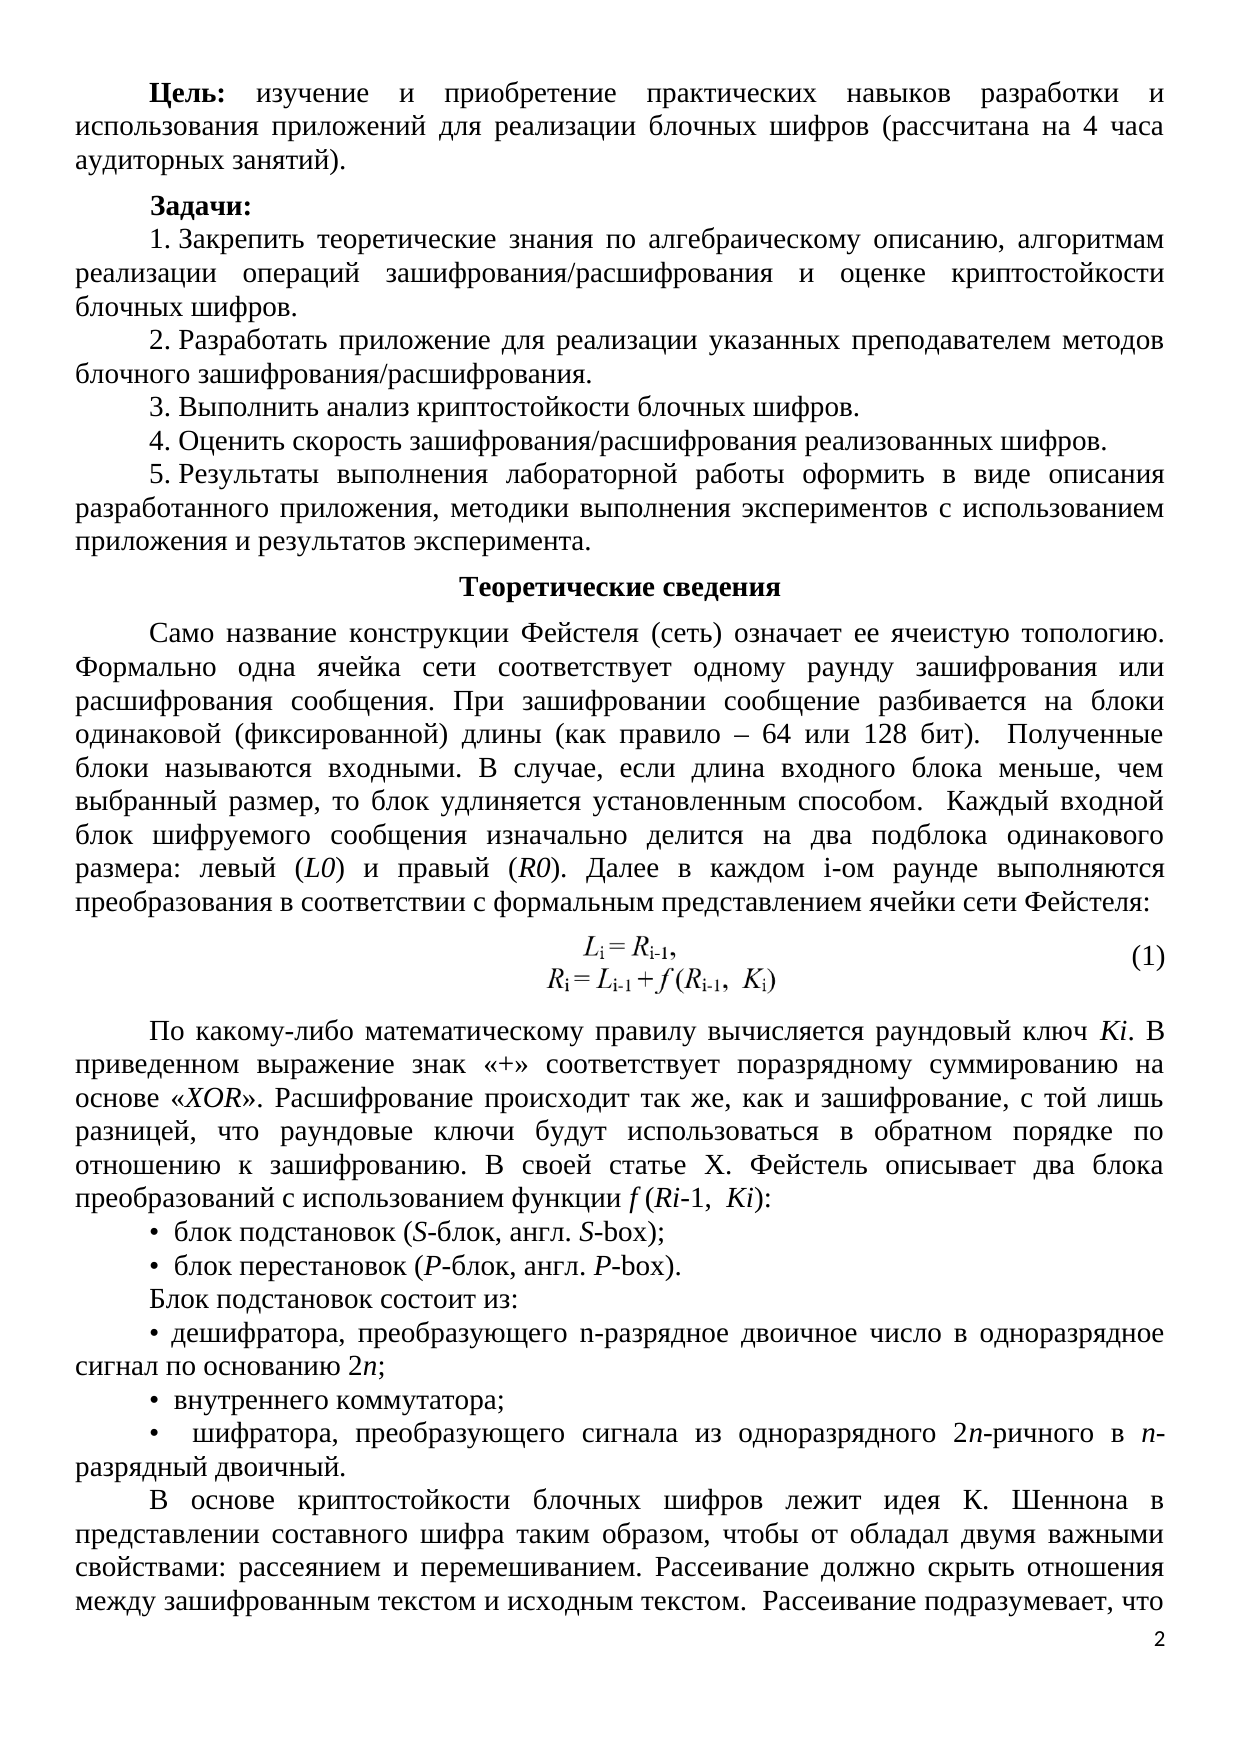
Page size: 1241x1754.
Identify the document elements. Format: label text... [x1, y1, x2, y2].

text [75, 1482, 1165, 1617]
list Оценить скорость зашифрования/расшифрования реализованных шифров. [75, 423, 1165, 456]
list Разработать приложение для реализации указанных преподавателем методов блочного зашифрования/расшифрования. [75, 322, 1165, 389]
list Закрепить теоретические знания по алгебраическому описанию, алгоритмам реализации операций зашифрования/расшифрования и оценке криптостойкости блочных шифров. [75, 222, 1165, 322]
list Задачи: [150, 188, 1165, 222]
list Результаты выполнения лабораторной работы оформить в виде описания разработанного приложения, методики выполнения экспериментов с использованием приложения и результатов эксперимента. [75, 456, 1165, 557]
text • шифратора, преобразующего сигнала из одноразрядного 2n-ричного в n-разрядный двоичный. [75, 1415, 1165, 1482]
text • блок перестановок (P-блок, англ. P-box). [75, 1248, 1165, 1281]
text (1) [75, 930, 1165, 1000]
text Само название конструкции Фейстеля (сеть) означает ее ячеистую топологию. Формально одна ячейка сети соответствует одному раунду зашифрования или расшифрования сообщения. При зашифровании сообщение разбивается на блоки одинаковой (фиксированной) длины (как правило – 64 или 128 бит). Полученные блоки называются входными. В случае, если длина входного блока меньше, чем выбранный размер, то блок удлиняется установленным способом. Каждый входной блок шифруемого сообщения изначально делится на два подблока одинакового размера: левый (L0) и правый (R0). Далее в каждом i-ом раунде выполняются преобразования в соответствии с формальным представлением ячейки сети Фейстеля: [75, 616, 1165, 917]
text По какому-либо математическому правилу вычисляется раундовый ключ Ki. В приведенном выражение знак «+» соответствует поразрядному суммированию на основе «XOR». Расшифрование происходит так же, как и зашифрование, с той лишь разницей, что раундовые ключи будут использоваться в обратном порядке по отношению к зашифрованию. В своей статье Х. Фейстель описывает два блока преобразований с использованием функции f (Ri-1, Ki): [75, 1013, 1165, 1214]
text • дешифратора, преобразующего n-разрядное двоичное число в одноразрядное сигнал по основанию 2n; [75, 1315, 1165, 1382]
picture [540, 930, 777, 994]
text Цель: изучение и приобретение практических навыков разработки и использования приложений для реализации блочных шифров (рассчитана на 4 часа аудиторных занятий). [75, 75, 1165, 176]
text Теоретические сведения [75, 569, 1165, 603]
text • блок подстановок (S-блок, англ. S-box); [75, 1214, 1165, 1248]
list Выполнить анализ криптостойкости блочных шифров. [75, 389, 1165, 423]
text Блок подстановок состоит из: [75, 1281, 1165, 1315]
text • внутреннего коммутатора; [75, 1382, 1165, 1415]
